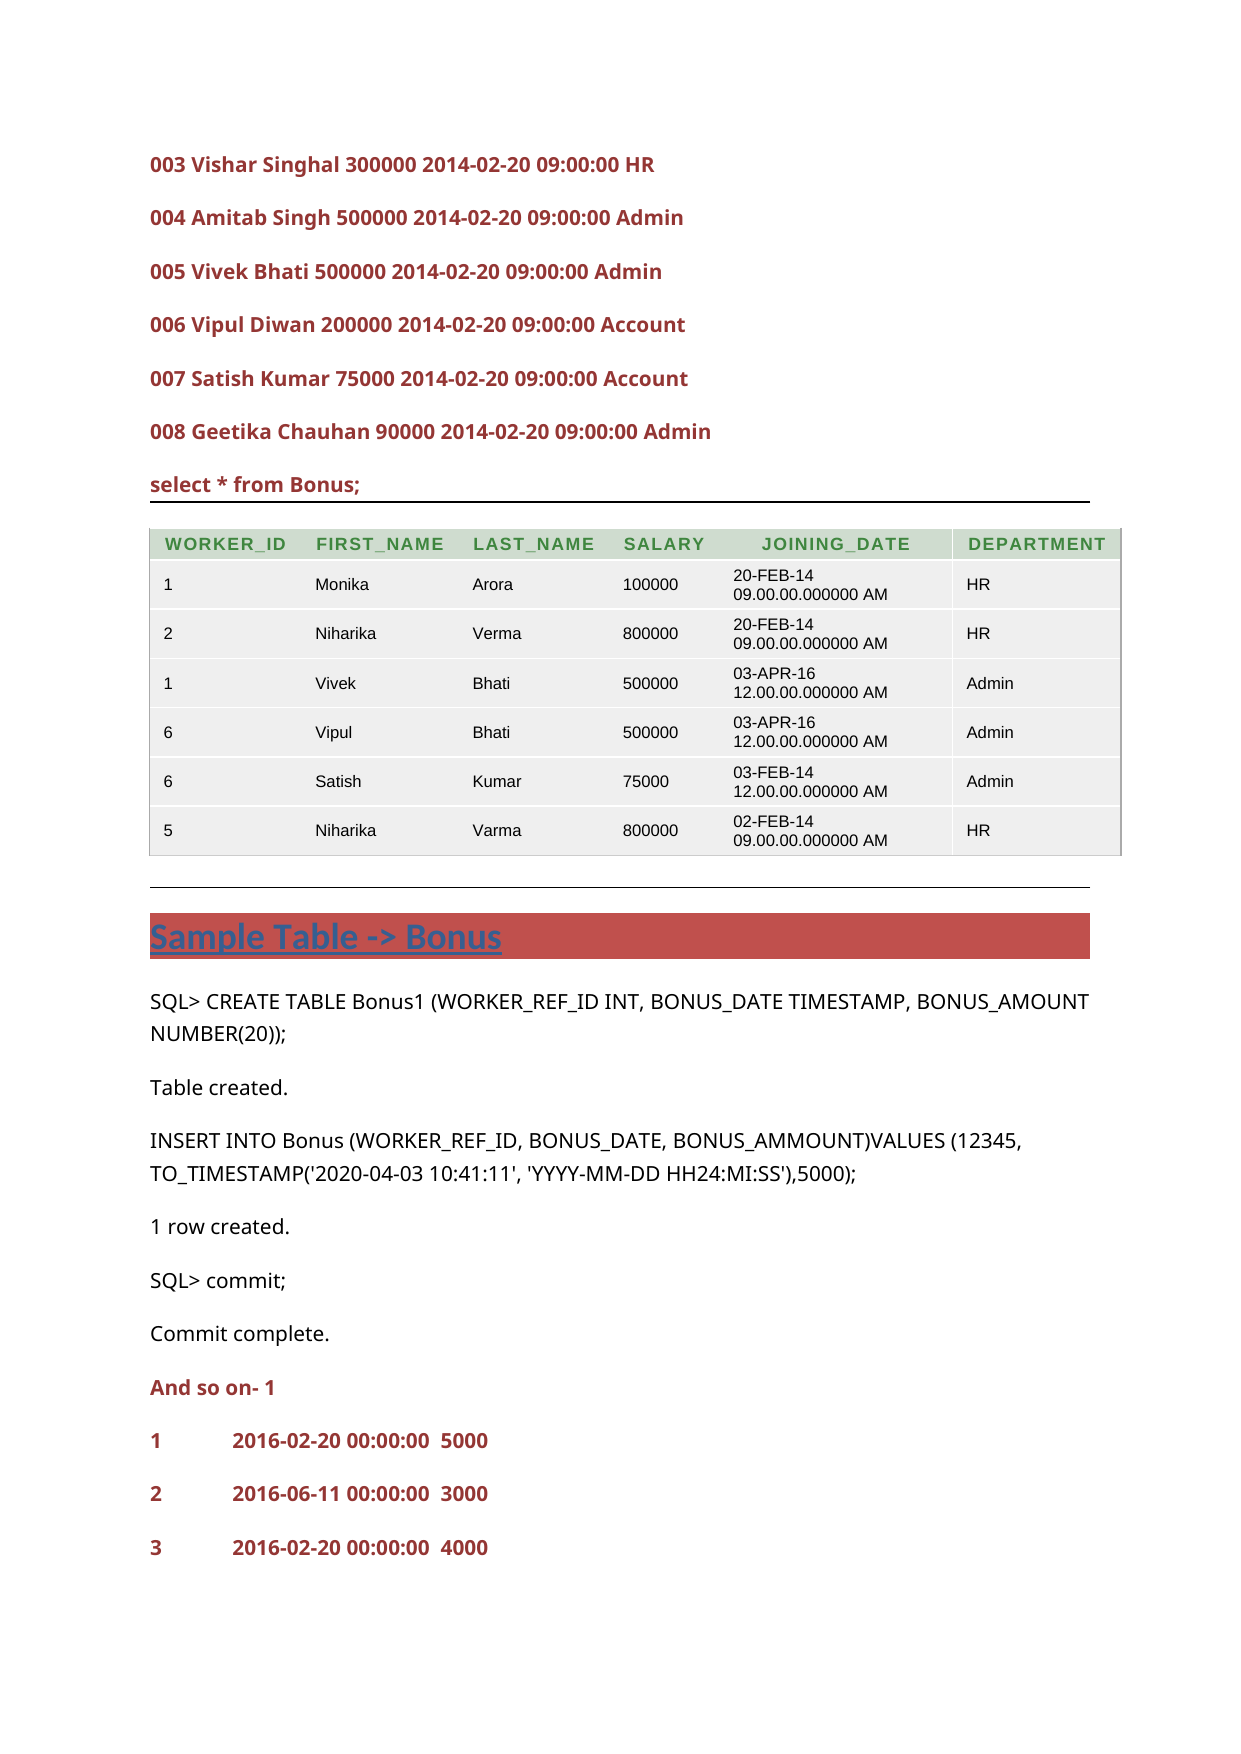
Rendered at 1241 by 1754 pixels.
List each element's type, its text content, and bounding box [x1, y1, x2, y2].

text 1 2016-02-20 00:00:00 5000 [150, 1426, 1090, 1454]
table_cell 6 [150, 708, 301, 756]
text Table created. [150, 1073, 1090, 1101]
text 008 Geetika Chauhan 90000 2014-02-20 09:00:00 Admin [150, 417, 1090, 446]
table_cell Monika [301, 561, 458, 608]
table_cell Arora [458, 561, 609, 608]
table_cell 800000 [609, 610, 719, 658]
table_cell Admin [953, 708, 1120, 756]
table_cell 100000 [609, 561, 719, 608]
table_cell Niharika [301, 807, 458, 855]
text 004 Amitab Singh 500000 2014-02-20 09:00:00 Admin [150, 203, 1090, 232]
table_cell 500000 [609, 659, 719, 707]
table_cell Kumar [458, 758, 609, 805]
table_cell 1 [150, 561, 301, 608]
table_cell 20-FEB-14 09.00.00.000000 AM [719, 610, 952, 658]
table_cell 500000 [609, 708, 719, 756]
text select * from Bonus; [150, 471, 1090, 501]
table_cell Admin [953, 659, 1120, 707]
text 003 Vishar Singhal 300000 2014-02-20 09:00:00 HR [150, 150, 1090, 178]
text 005 Vivek Bhati 500000 2014-02-20 09:00:00 Admin [150, 257, 1090, 285]
table_header FIRST_NAME [301, 529, 458, 559]
table_cell 20-FEB-14 09.00.00.000000 AM [719, 561, 952, 608]
table_cell 6 [150, 758, 301, 805]
table_cell Verma [458, 610, 609, 658]
table_cell 5 [150, 807, 301, 855]
table_header JOINING_DATE [719, 529, 952, 559]
table_cell Varma [458, 807, 609, 855]
text 007 Satish Kumar 75000 2014-02-20 09:00:00 Account [150, 364, 1090, 392]
table_cell 2 [150, 610, 301, 658]
table_header LAST_NAME [458, 529, 609, 559]
table_cell 02-FEB-14 09.00.00.000000 AM [719, 807, 952, 855]
table_cell Vivek [301, 659, 458, 707]
text SQL> CREATE TABLE Bonus1 (WORKER_REF_ID INT, BONUS_DATE TIMESTAMP, BONUS_AMOUNT NUMBER(20)); [150, 987, 1090, 1048]
table_cell Bhati [458, 708, 609, 756]
table_cell Niharika [301, 610, 458, 658]
table_cell Vipul [301, 708, 458, 756]
table_cell 1 [150, 659, 301, 707]
text And so on- 1 [150, 1373, 1090, 1401]
table_cell HR [953, 807, 1120, 855]
table_header SALARY [609, 529, 719, 559]
table_cell 03-FEB-14 12.00.00.000000 AM [719, 758, 952, 805]
text INSERT INTO Bonus (WORKER_REF_ID, BONUS_DATE, BONUS_AMMOUNT)VALUES (12345, TO_TIMESTAMP('2020-04-03 10:41:11', 'YYYY-MM-DD HH24:MI:SS'),5000); [150, 1126, 1090, 1187]
table_cell Admin [953, 758, 1120, 805]
table_cell 800000 [609, 807, 719, 855]
text SQL> commit; [150, 1266, 1090, 1294]
table_cell Bhati [458, 659, 609, 707]
table_cell 75000 [609, 758, 719, 805]
text 2 2016-06-11 00:00:00 3000 [150, 1479, 1090, 1508]
table_cell 03-APR-16 12.00.00.000000 AM [719, 659, 952, 707]
text 1 row created. [150, 1212, 1090, 1241]
table_header DEPARTMENT [953, 529, 1120, 559]
table_cell Satish [301, 758, 458, 805]
table_cell HR [953, 610, 1120, 658]
text 006 Vipul Diwan 200000 2014-02-20 09:00:00 Account [150, 310, 1090, 339]
table_cell HR [953, 561, 1120, 608]
text Commit complete. [150, 1319, 1090, 1348]
table_cell 03-APR-16 12.00.00.000000 AM [719, 708, 952, 756]
text 3 2016-02-20 00:00:00 4000 [150, 1533, 1090, 1561]
table_header WORKER_ID [150, 529, 301, 559]
text Sample Table -> Bonus [150, 913, 1090, 959]
